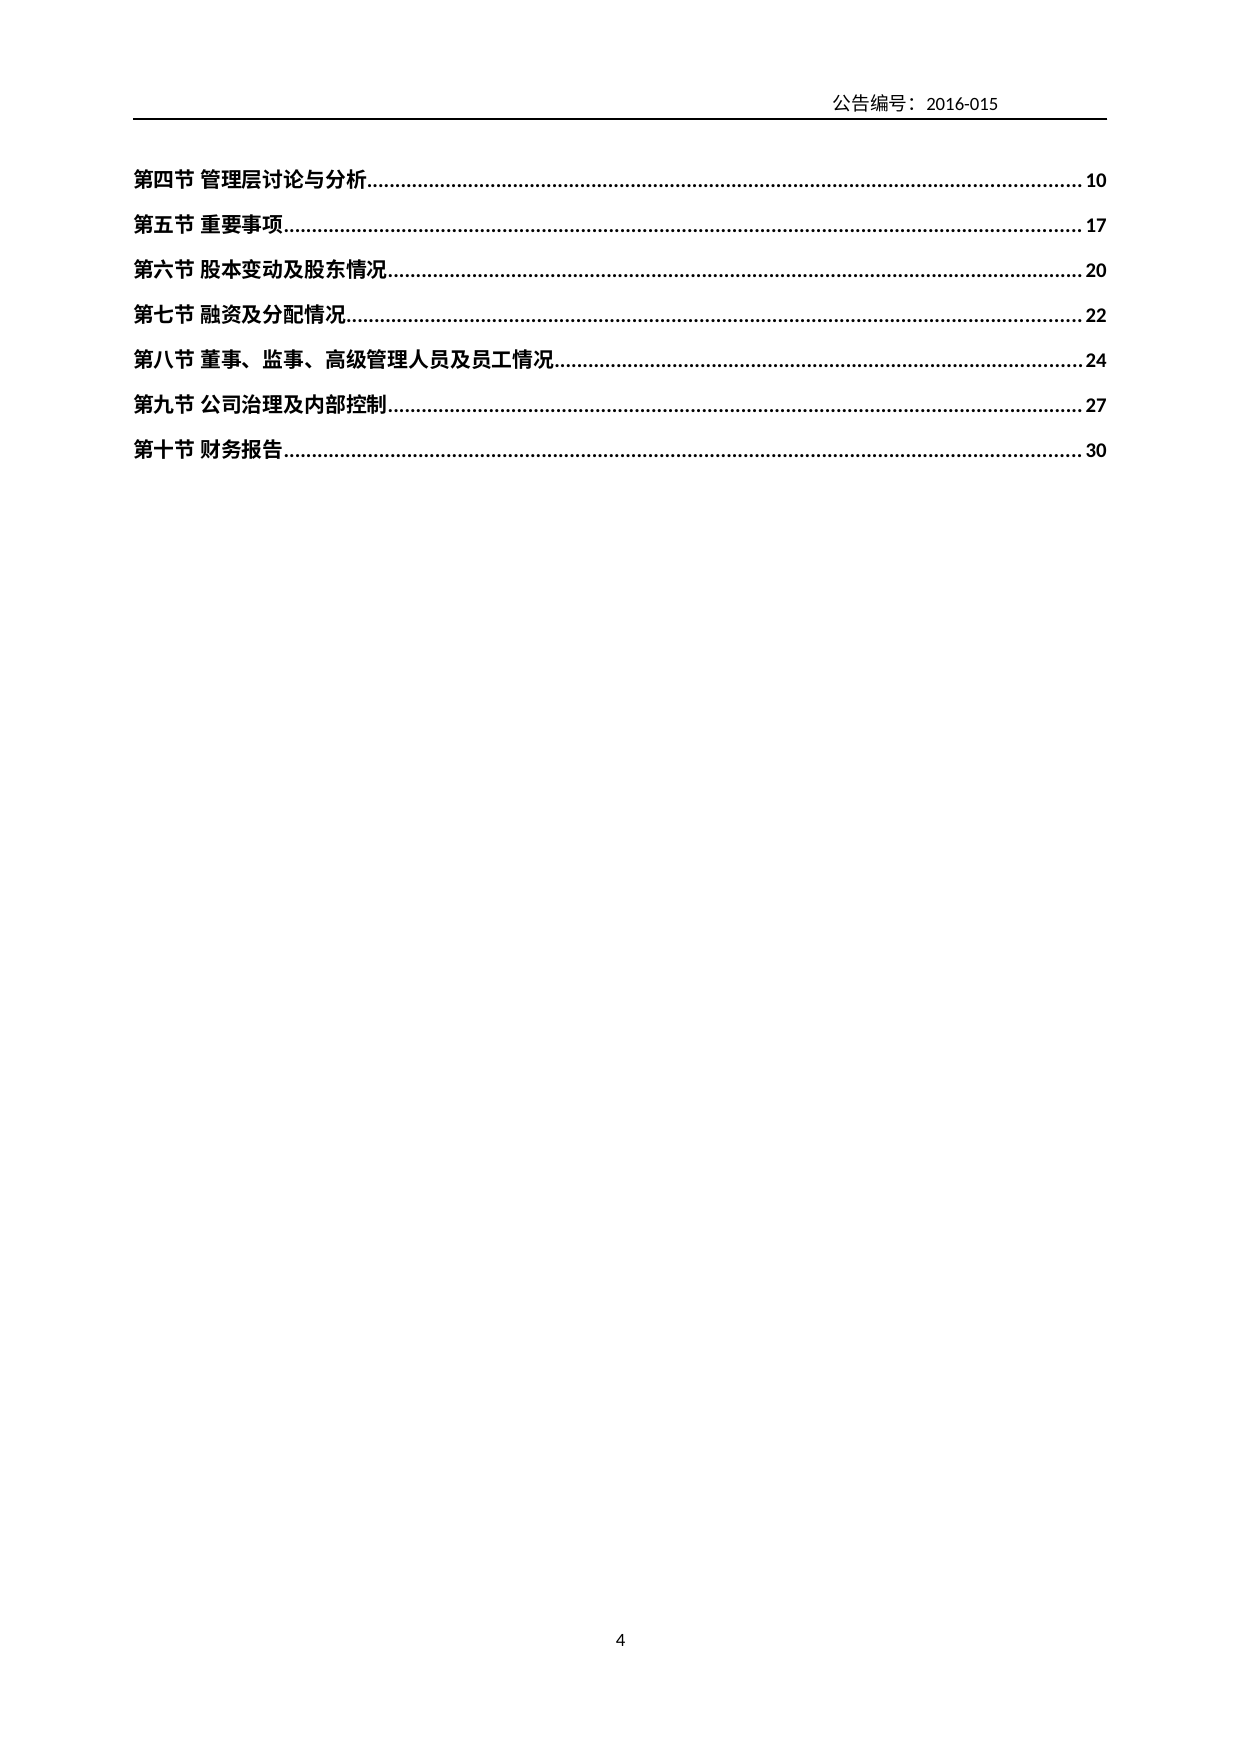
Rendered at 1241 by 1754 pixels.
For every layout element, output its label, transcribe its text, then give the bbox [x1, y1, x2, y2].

text 第九节 公司治理及内部控制 27 [133, 387, 1107, 419]
text 第七节 融资及分配情况 22 [133, 297, 1107, 329]
text 第六节 股本变动及股东情况 20 [133, 252, 1107, 284]
text 第五节 重要事项 17 [133, 207, 1107, 239]
text 第八节 董事、监事、高级管理人员及员工情况 24 [133, 342, 1107, 374]
text 第十节 财务报告 30 [133, 432, 1107, 464]
text 第四节 管理层讨论与分析 10 [133, 162, 1107, 194]
